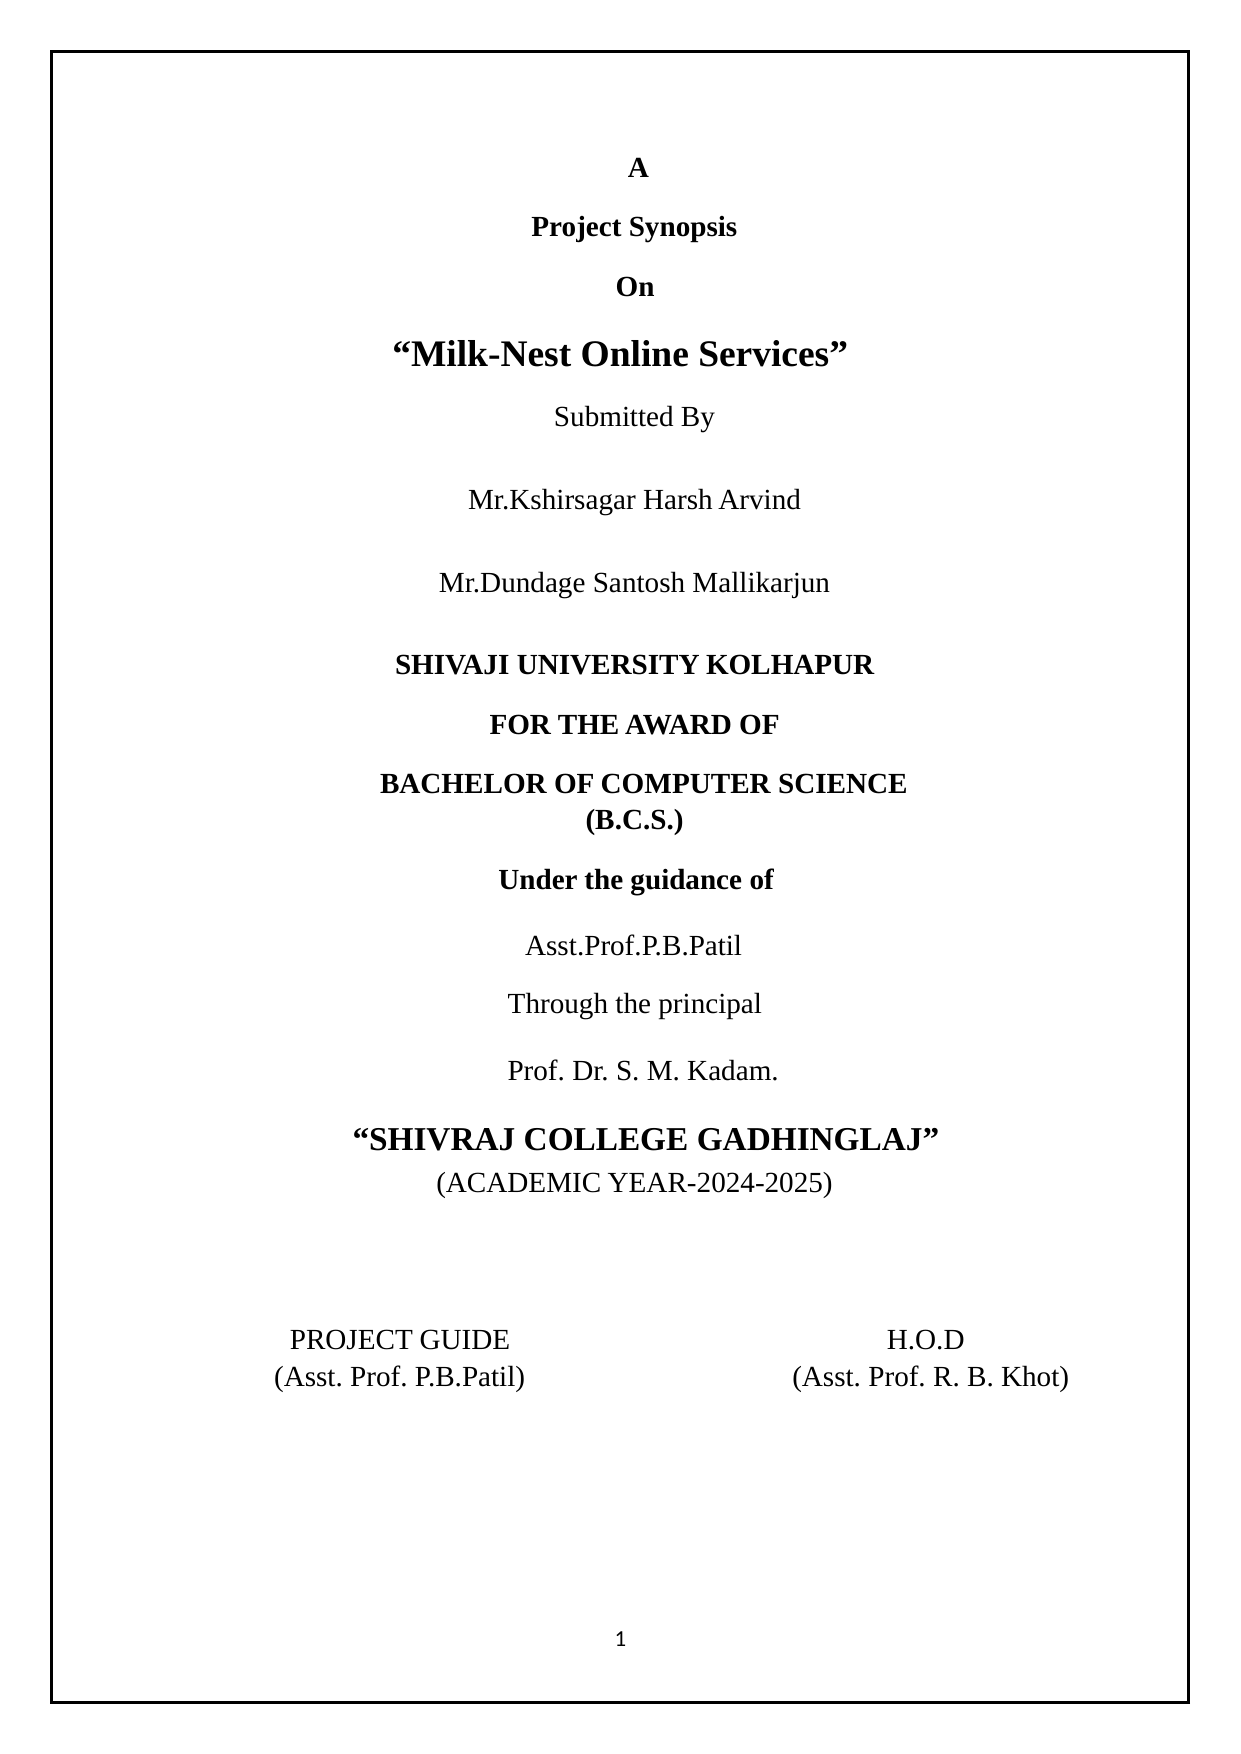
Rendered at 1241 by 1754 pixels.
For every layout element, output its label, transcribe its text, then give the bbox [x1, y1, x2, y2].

text (Asst. Prof. P.B.Patil) (Asst. Prof. R. B. Khot) [150, 1359, 1090, 1392]
text “SHIVRAJ COLLEGE GADHINGLAJ” [352, 1119, 1090, 1157]
text (ACADEMIC YEAR-2024-2025) [205, 1165, 1064, 1198]
text Through the principal [205, 986, 1029, 1020]
text Mr.Dundage Santosh Mallikarjun [205, 565, 1064, 598]
text Mr.Kshirsagar Harsh Arvind [205, 482, 1064, 515]
text Asst.Prof.P.B.Patil [505, 928, 1090, 962]
text On [186, 269, 1083, 302]
text Under the guidance of [186, 862, 1086, 895]
text FOR THE AWARD OF [186, 707, 1083, 740]
text “Milk-Nest Online Services” [150, 332, 1090, 375]
text (B.C.S.) [186, 802, 1082, 836]
text PROJECT GUIDE H.O.D [150, 1322, 1090, 1356]
text BACHELOR OF COMPUTER SCIENCE [380, 766, 1090, 800]
text Prof. Dr. S. M. Kadam. [205, 1053, 1015, 1087]
text Project Synopsis [186, 209, 1082, 243]
text SHIVAJI UNIVERSITY KOLHAPUR [186, 647, 1083, 681]
text A [186, 150, 1090, 183]
text Submitted By [205, 399, 1064, 433]
